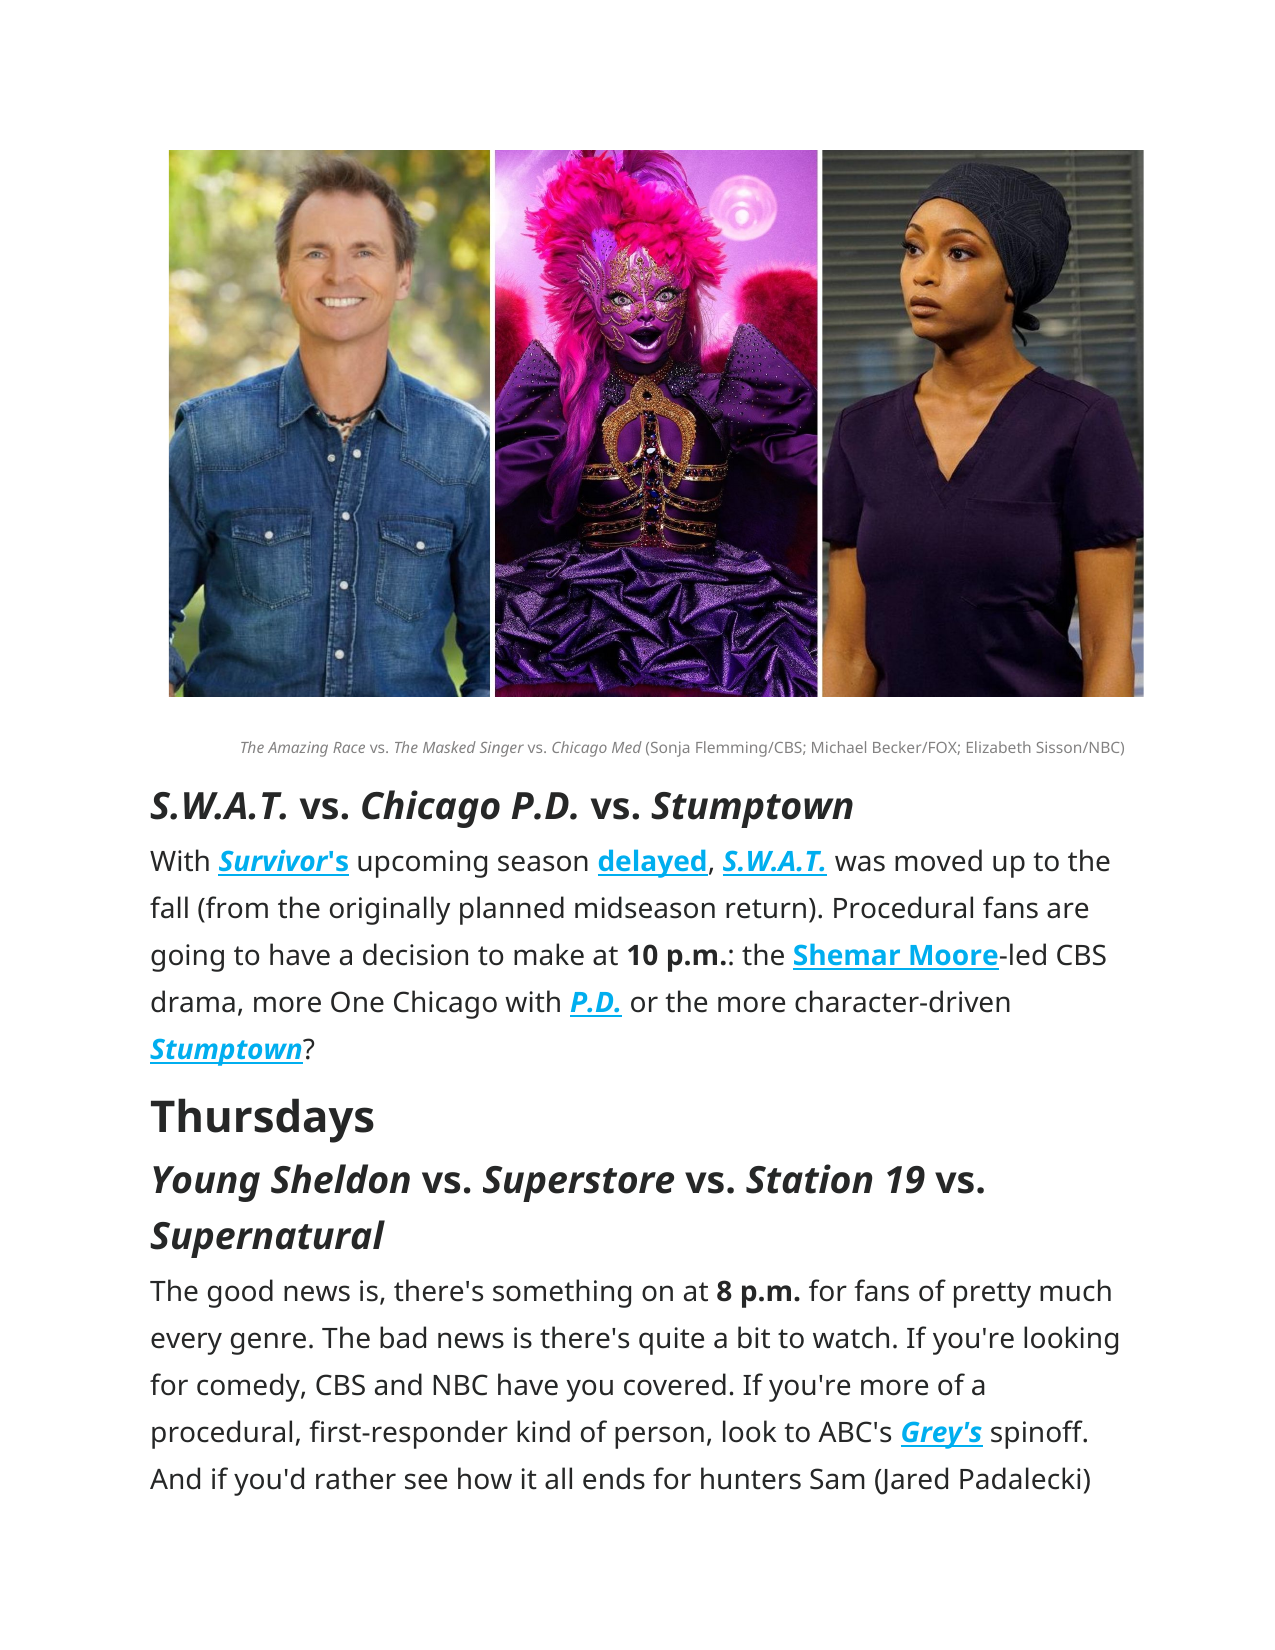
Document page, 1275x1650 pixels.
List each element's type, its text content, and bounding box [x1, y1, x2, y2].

text The Amazing Race vs. The Masked Singer vs. Chicago Med (Sonja Flemming/CBS; Michael Becker/FOX; Elizabeth Sisson/NBC) [150, 716, 1125, 763]
subtitle Thursdays [150, 1085, 1125, 1145]
text With Survivor's upcoming season delayed, S.W.A.T. was moved up to the fall (from the originally planned midseason return). Procedural fans are going to have a decision to make at 10 p.m.: the Shemar Moore-led CBS drama, more One Chicago with P.D. or the more character-driven Stumptown? [150, 834, 1125, 1069]
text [150, 1264, 1125, 1498]
subtitle S.W.A.T. vs. Chicago P.D. vs. Stumptown [150, 779, 1125, 830]
subtitle Young Sheldon vs. Superstore vs. Station 19 vs. Supernatural [150, 1154, 1125, 1260]
